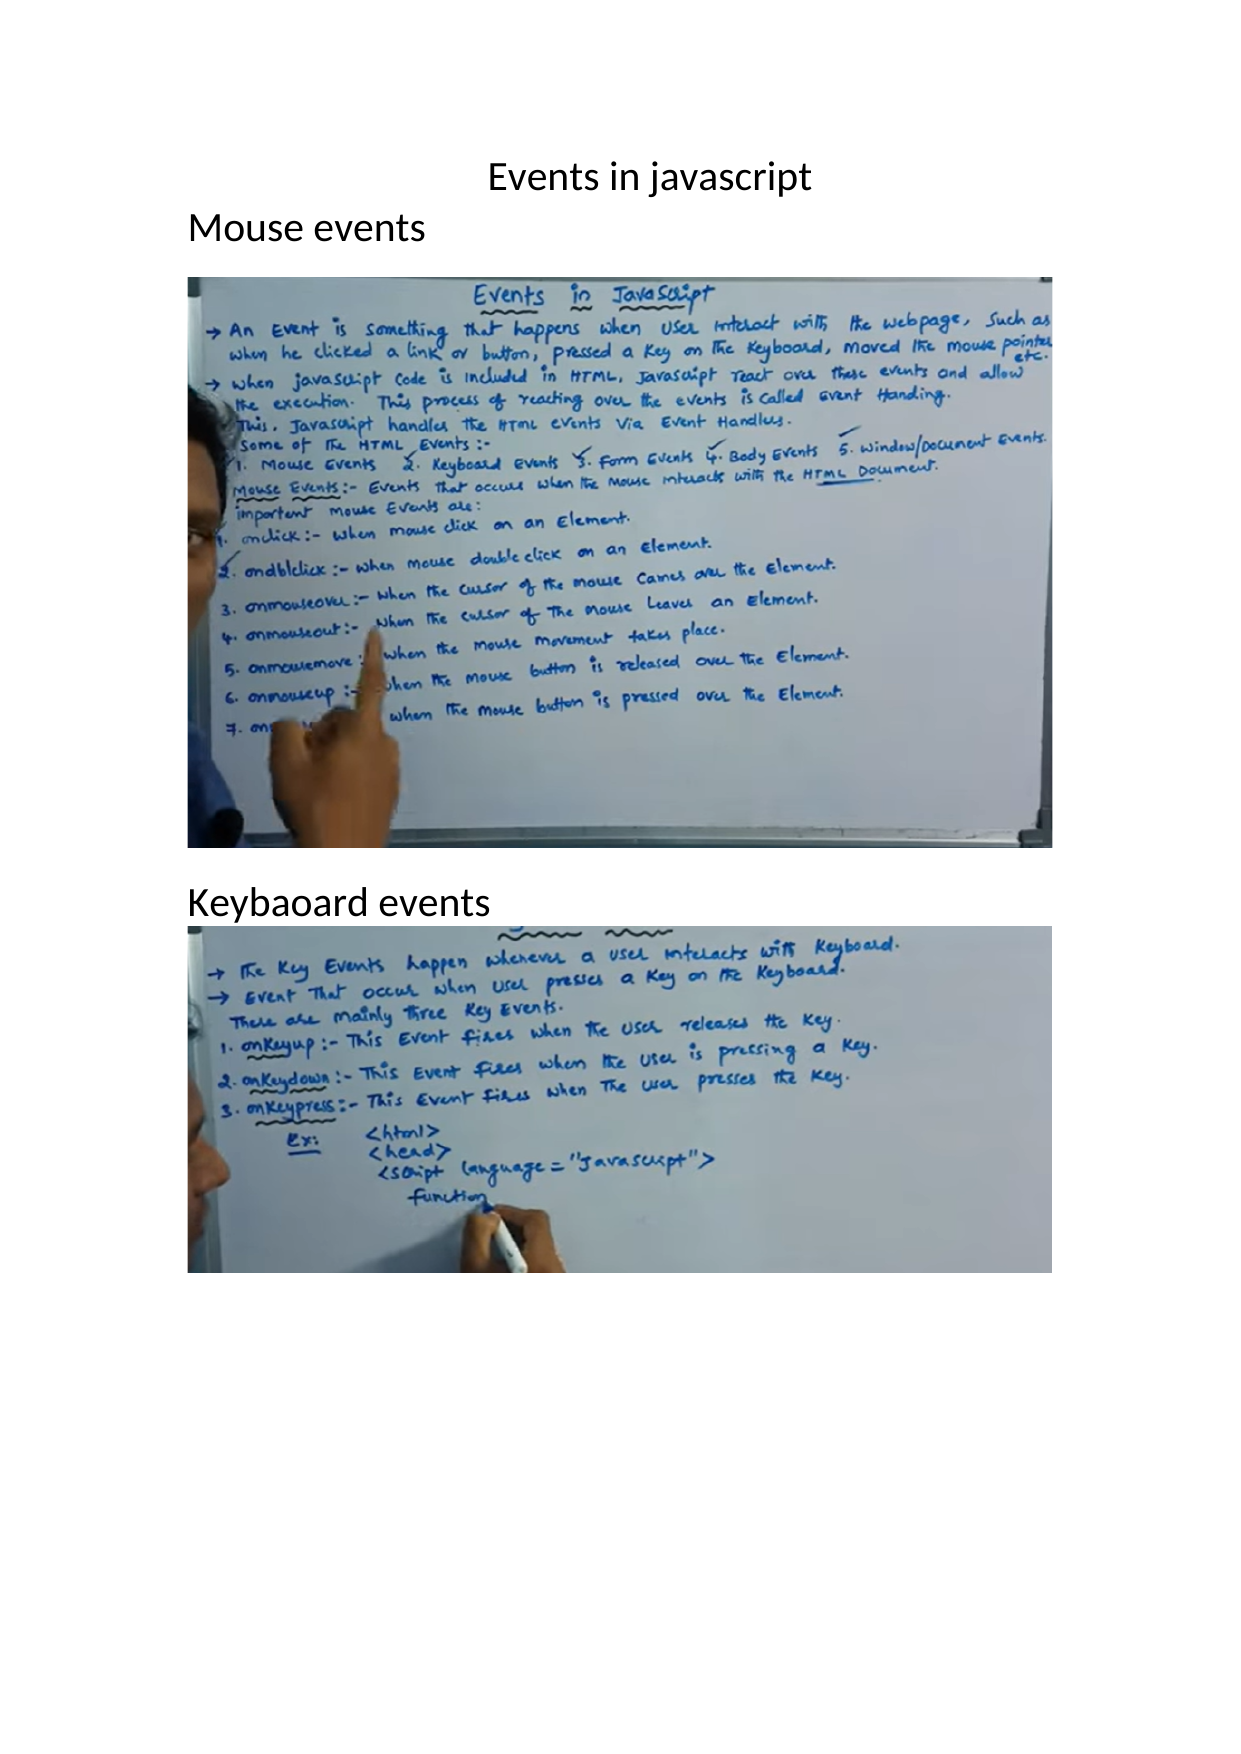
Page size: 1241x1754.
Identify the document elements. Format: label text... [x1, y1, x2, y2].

picture [187, 926, 1052, 1273]
text Events in javascript [187, 150, 1053, 201]
text Mouse events [187, 201, 1053, 252]
text Keybaoard events [187, 876, 1053, 927]
picture [187, 277, 1053, 848]
